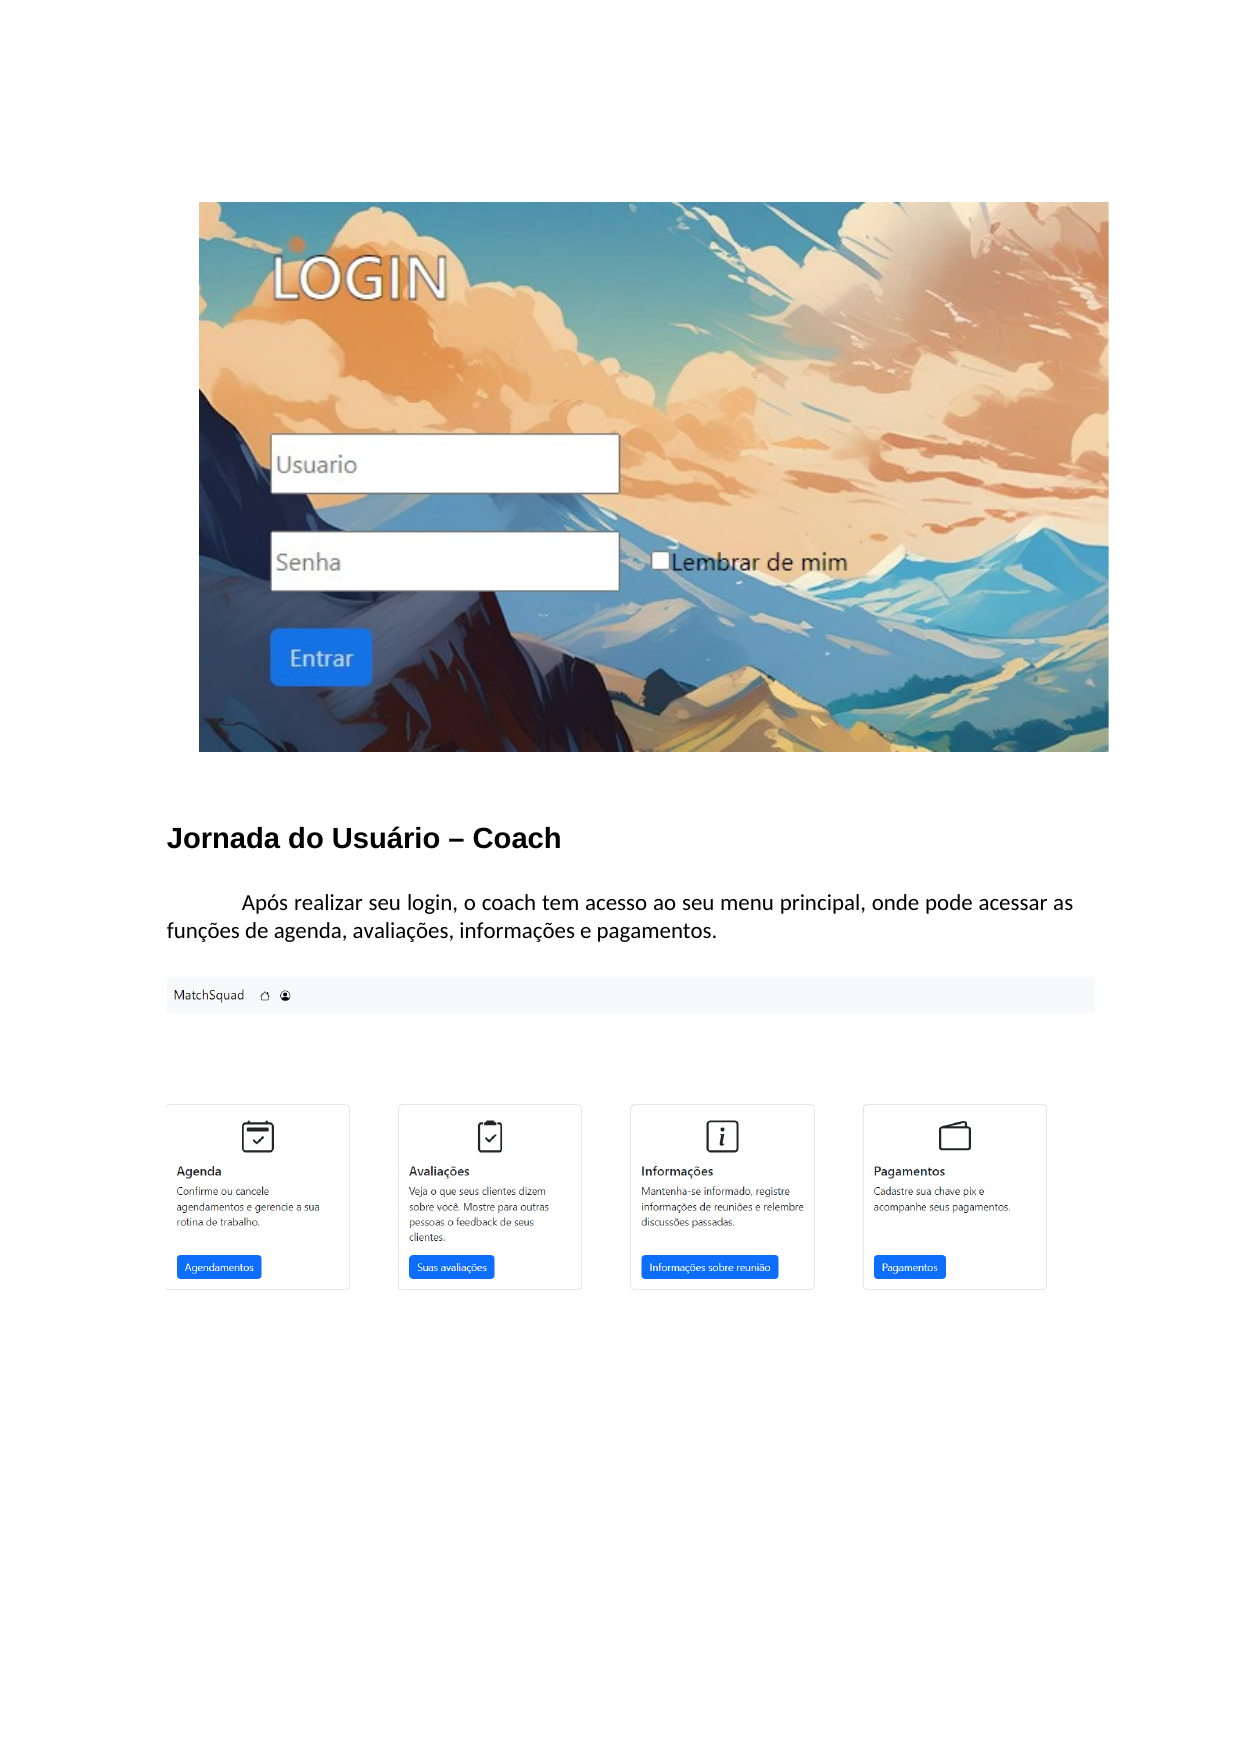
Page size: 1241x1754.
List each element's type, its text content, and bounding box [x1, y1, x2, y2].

text Após realizar seu login, o coach tem acesso ao seu menu principal, onde pode acessar as funções de agenda, avaliações, informações e pagamentos. [167, 888, 1076, 944]
picture [166, 977, 1095, 1426]
picture [199, 202, 1109, 752]
text Jornada do Usuário – Coach [167, 821, 1076, 854]
